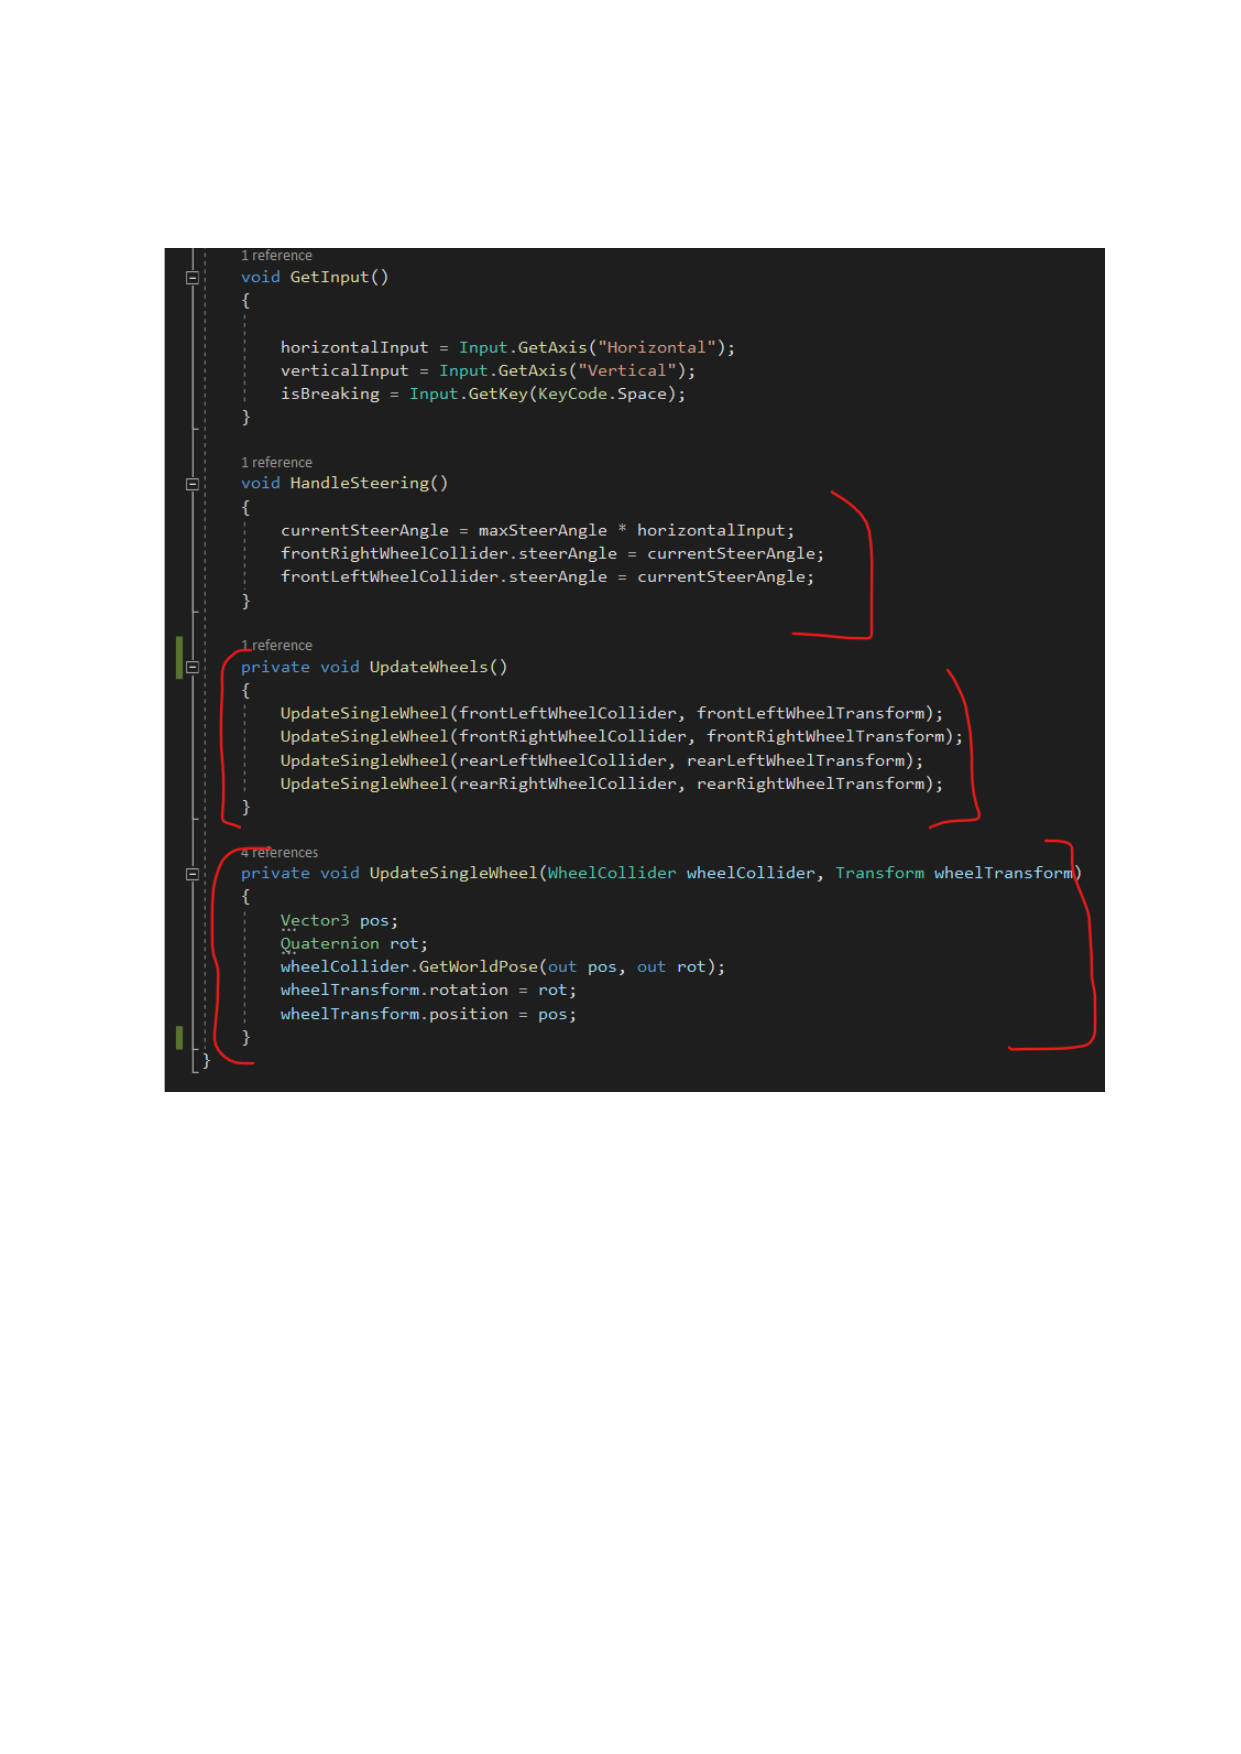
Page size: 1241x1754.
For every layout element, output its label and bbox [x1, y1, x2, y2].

picture [164, 248, 1105, 1092]
